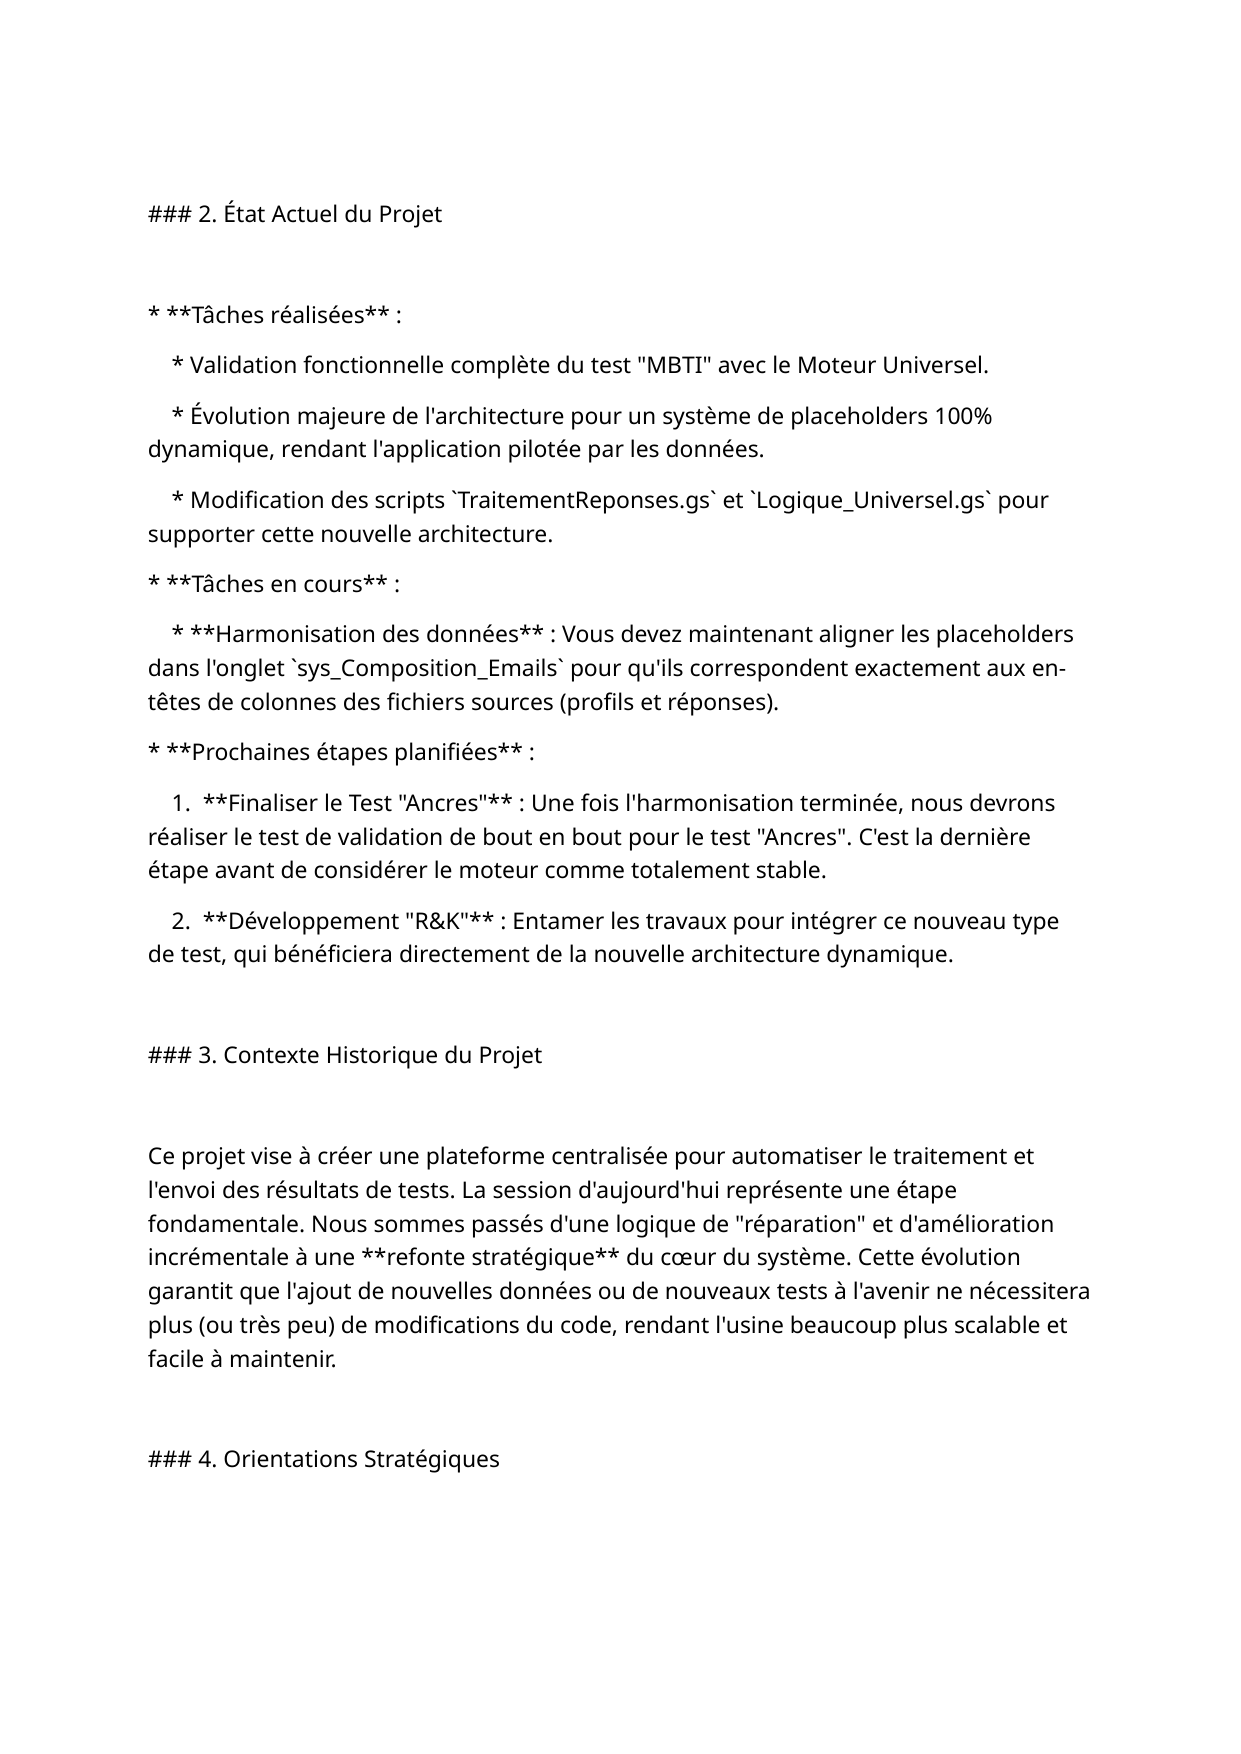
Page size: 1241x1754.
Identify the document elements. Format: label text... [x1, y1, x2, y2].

text * **Tâches réalisées** : [148, 299, 1093, 330]
text 2. **Développement "R&K"** : Entamer les travaux pour intégrer ce nouveau type de test, qui bénéficiera directement de la nouvelle architecture dynamique. [148, 905, 1093, 970]
text ### 2. État Actuel du Projet [148, 198, 1093, 229]
text * **Prochaines étapes planifiées** : [148, 736, 1093, 768]
text * Évolution majeure de l'architecture pour un système de placeholders 100% dynamique, rendant l'application pilotée par les données. [148, 400, 1093, 465]
text * Validation fonctionnelle complète du test "MBTI" avec le Moteur Universel. [148, 349, 1093, 381]
text * Modification des scripts `TraitementReponses.gs` et `Logique_Universel.gs` pour supporter cette nouvelle architecture. [148, 484, 1093, 549]
text * **Harmonisation des données** : Vous devez maintenant aligner les placeholders dans l'onglet `sys_Composition_Emails` pour qu'ils correspondent exactement aux en-têtes de colonnes des fichiers sources (profils et réponses). [148, 618, 1093, 717]
text ### 3. Contexte Historique du Projet [148, 1039, 1093, 1071]
text Ce projet vise à créer une plateforme centralisée pour automatiser le traitement et l'envoi des résultats de tests. La session d'aujourd'hui représente une étape fondamentale. Nous sommes passés d'une logique de "réparation" et d'amélioration incrémentale à une **refonte stratégique** du cœur du système. Cette évolution garantit que l'ajout de nouvelles données ou de nouveaux tests à l'avenir ne nécessitera plus (ou très peu) de modifications du code, rendant l'usine beaucoup plus scalable et facile à maintenir. [148, 1140, 1093, 1374]
text ### 4. Orientations Stratégiques [148, 1443, 1093, 1475]
text * **Tâches en cours** : [148, 568, 1093, 599]
text 1. **Finaliser le Test "Ancres"** : Une fois l'harmonisation terminée, nous devrons réaliser le test de validation de bout en bout pour le test "Ancres". C'est la dernière étape avant de considérer le moteur comme totalement stable. [148, 787, 1093, 886]
